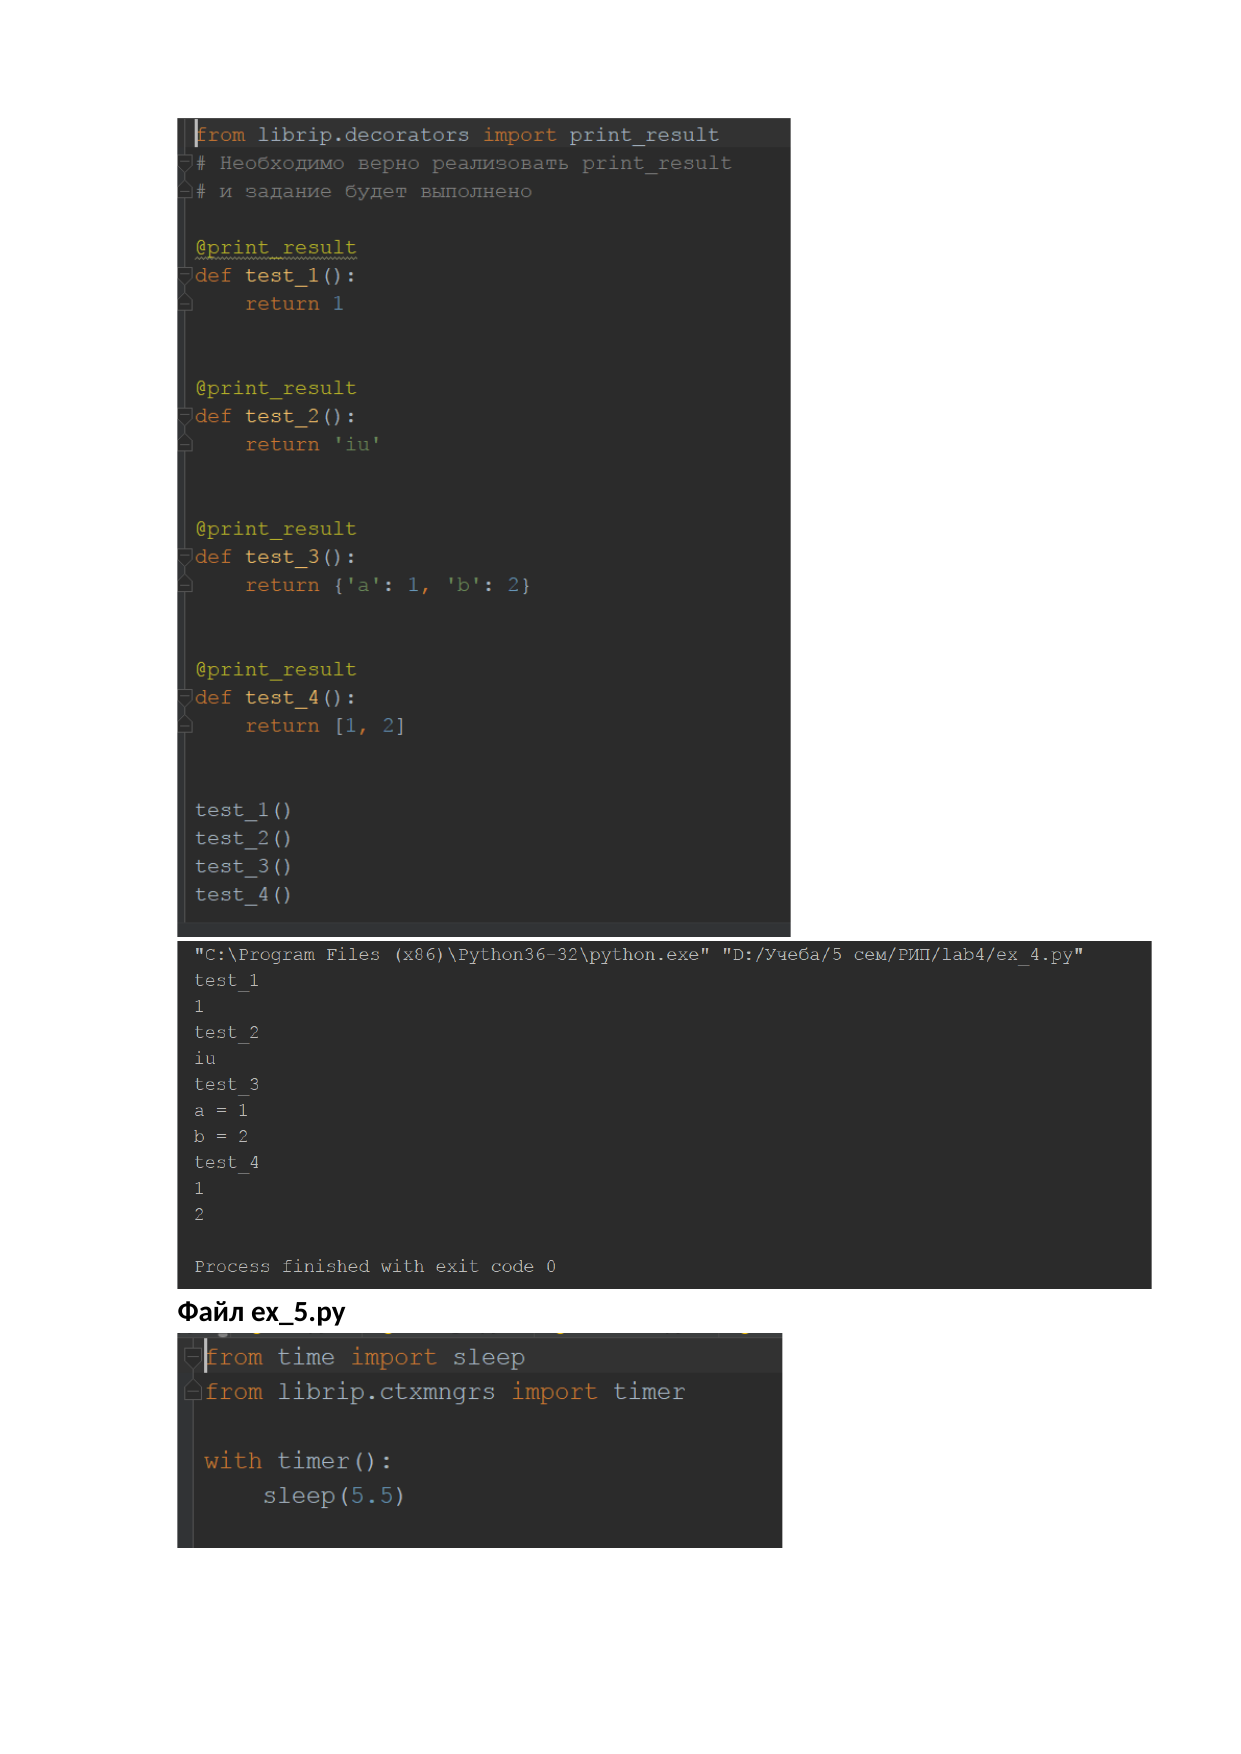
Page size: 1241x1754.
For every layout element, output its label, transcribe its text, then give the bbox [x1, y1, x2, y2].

text Файл ex_5.py [177, 1293, 1152, 1328]
picture [177, 118, 791, 937]
picture [177, 1333, 783, 1548]
picture [177, 941, 1152, 1289]
